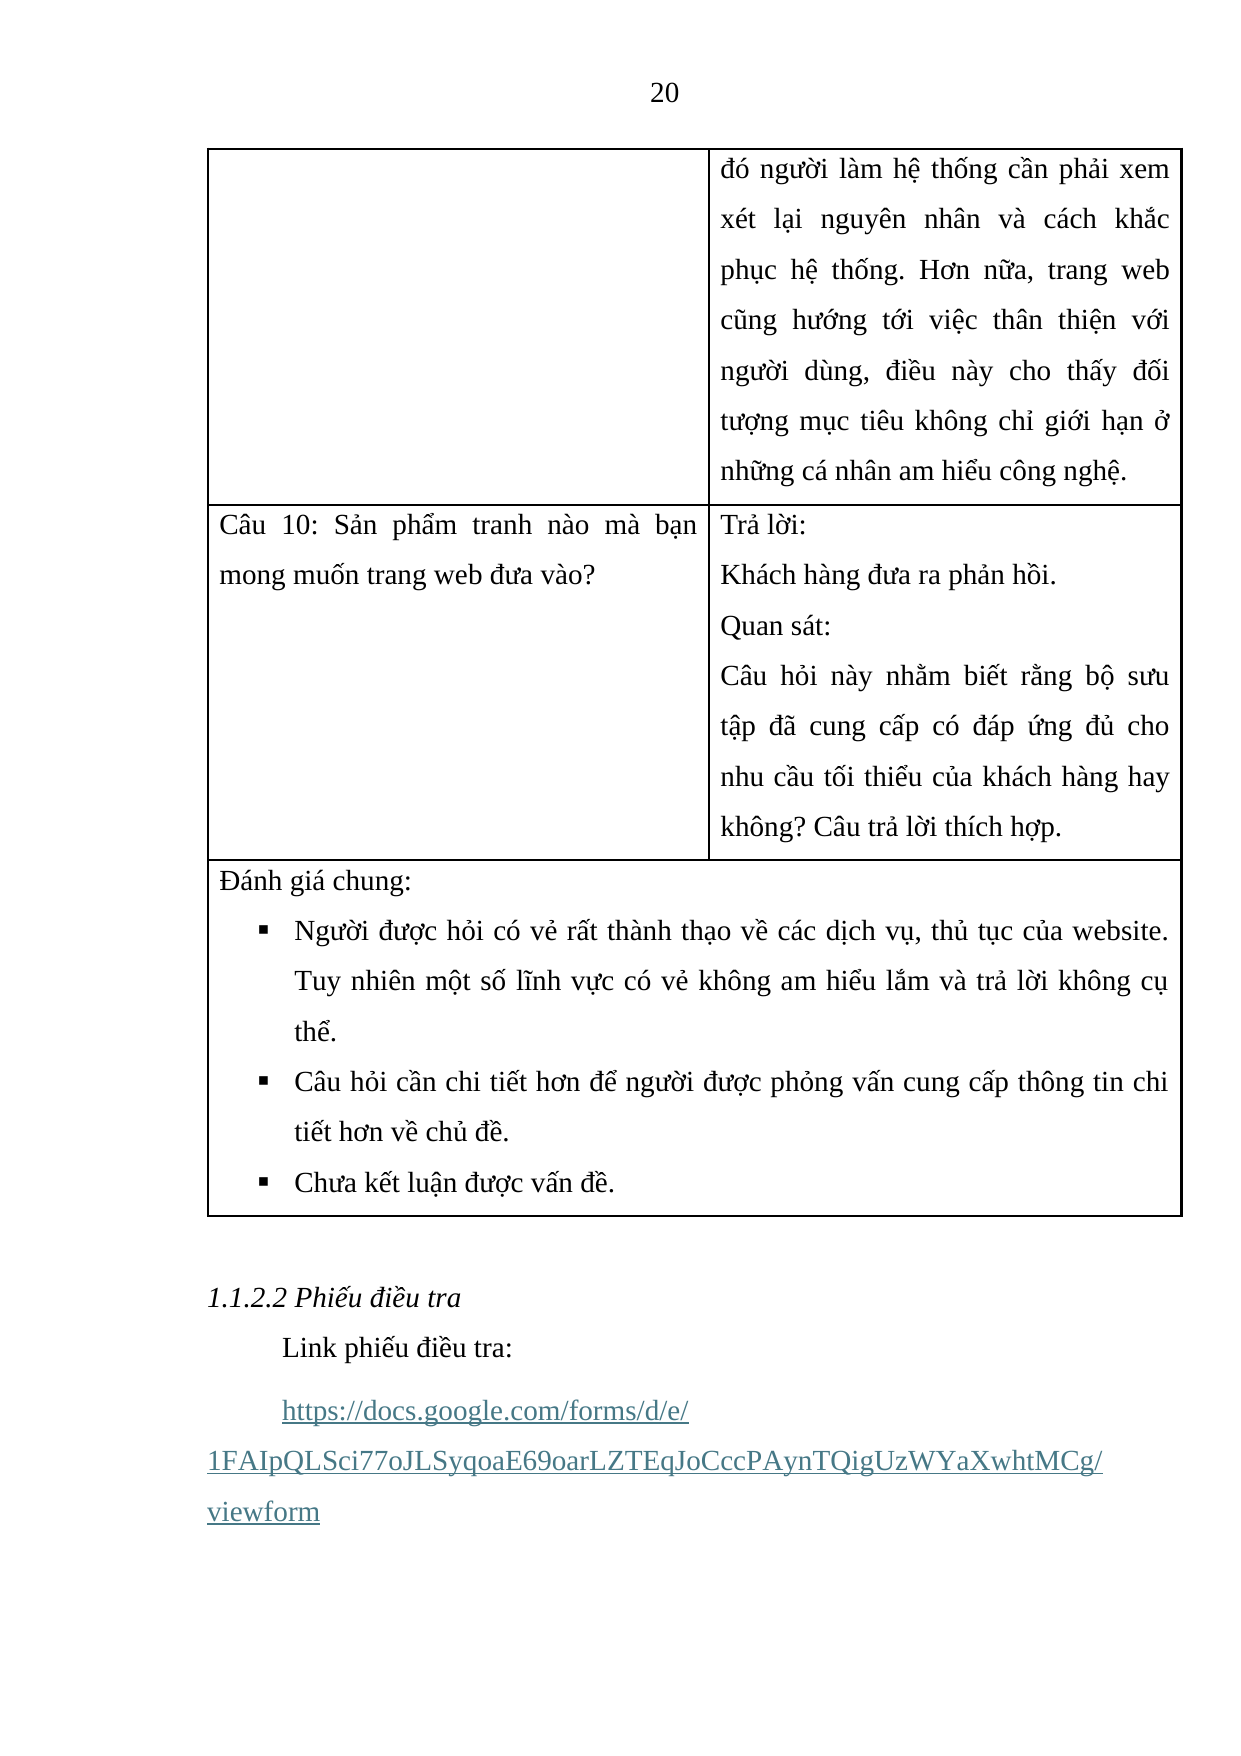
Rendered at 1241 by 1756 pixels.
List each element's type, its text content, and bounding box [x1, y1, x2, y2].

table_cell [209, 150, 708, 503]
table_cell Đánh giá chung: Người được hỏi có vẻ rất thành thạo về các dịch vụ, thủ tục của website. Tuy nhiên một số lĩnh vực có vẻ không am hiểu lắm và trả lời không cụ thể. Câu hỏi cần chi tiết hơn để người được phỏng vấn cung cấp thông tin chi tiết hơn về chủ đề. Chưa kết luận được vấn đề. [209, 861, 1180, 1215]
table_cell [710, 150, 1180, 503]
text Link phiếu điều tra: [207, 1330, 1122, 1364]
subtitle Phiếu điều tra [207, 1280, 1122, 1314]
text https://docs.google.com/forms/d/e/1FAIpQLSci77oJLSyqoaE69oarLZTEqJoCccPAynTQigUzWYaXwhtMCg/viewform [207, 1393, 1122, 1527]
table_cell Câu 10: Sản phẩm tranh nào mà bạn mong muốn trang web đưa vào? [209, 506, 708, 859]
table_cell Trả lời: Khách hàng đưa ra phản hồi. Quan sát: Câu hỏi này nhằm biết rằng bộ sưu tập đã cung cấp có đáp ứng đủ cho nhu cầu tối thiểu của khách hàng hay không? Câu trả lời thích hợp. [710, 506, 1180, 859]
